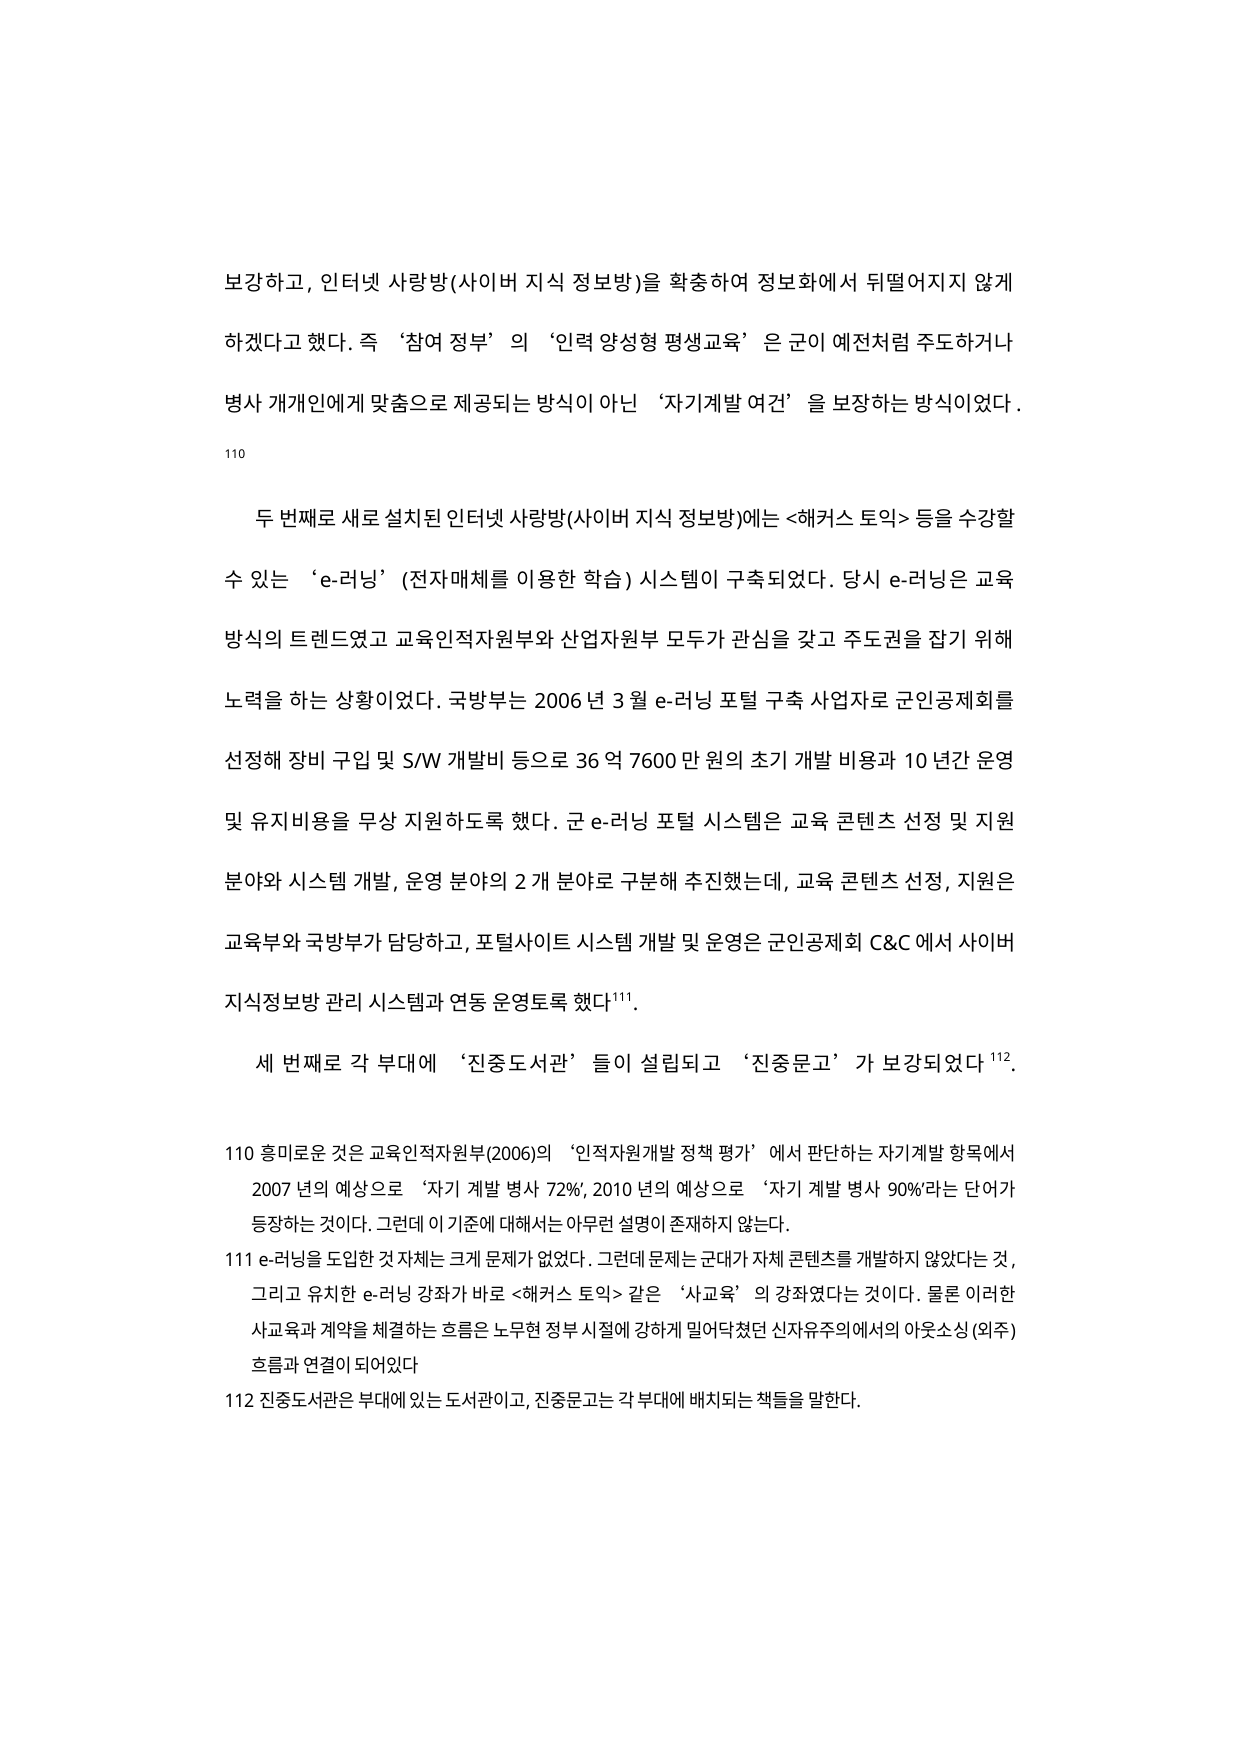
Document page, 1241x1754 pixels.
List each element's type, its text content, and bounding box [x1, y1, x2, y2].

text 두 번째로 새로 설치된 인터넷 사랑방(사이버 지식 정보방)에는 <해커스 토익> 등을 수강할 수 있는 ‘e-러닝’(전자매체를 이용한 학습) 시스템이 구축되었다. 당시 e-러닝은 교육 방식의 트렌드였고 교육인적자원부와 산업자원부 모두가 관심을 갖고 주도권을 잡기 위해 노력을 하는 상황이었다. 국방부는 2006년 3월 e-러닝 포털 구축 사업자로 군인공제회를 선정해 장비 구입 및 S/W 개발비 등으로 36억 7600만 원의 초기 개발 비용과 10년간 운영 및 유지비용을 무상 지원하도록 했다. 군e-러닝 포털 시스템은 교육 콘텐츠 선정 및 지원 분야와 시스템 개발, 운영 분야의 2개 분야로 구분해 추진했는데, 교육 콘텐츠 선정, 지원은 교육부와 국방부가 담당하고, 포털사이트 시스템 개발 및 운영은 군인공제회 C&C에서 사이버 지식정보방 관리 시스템과 연동 운영토록 했다. [224, 502, 1016, 1017]
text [224, 266, 1016, 474]
